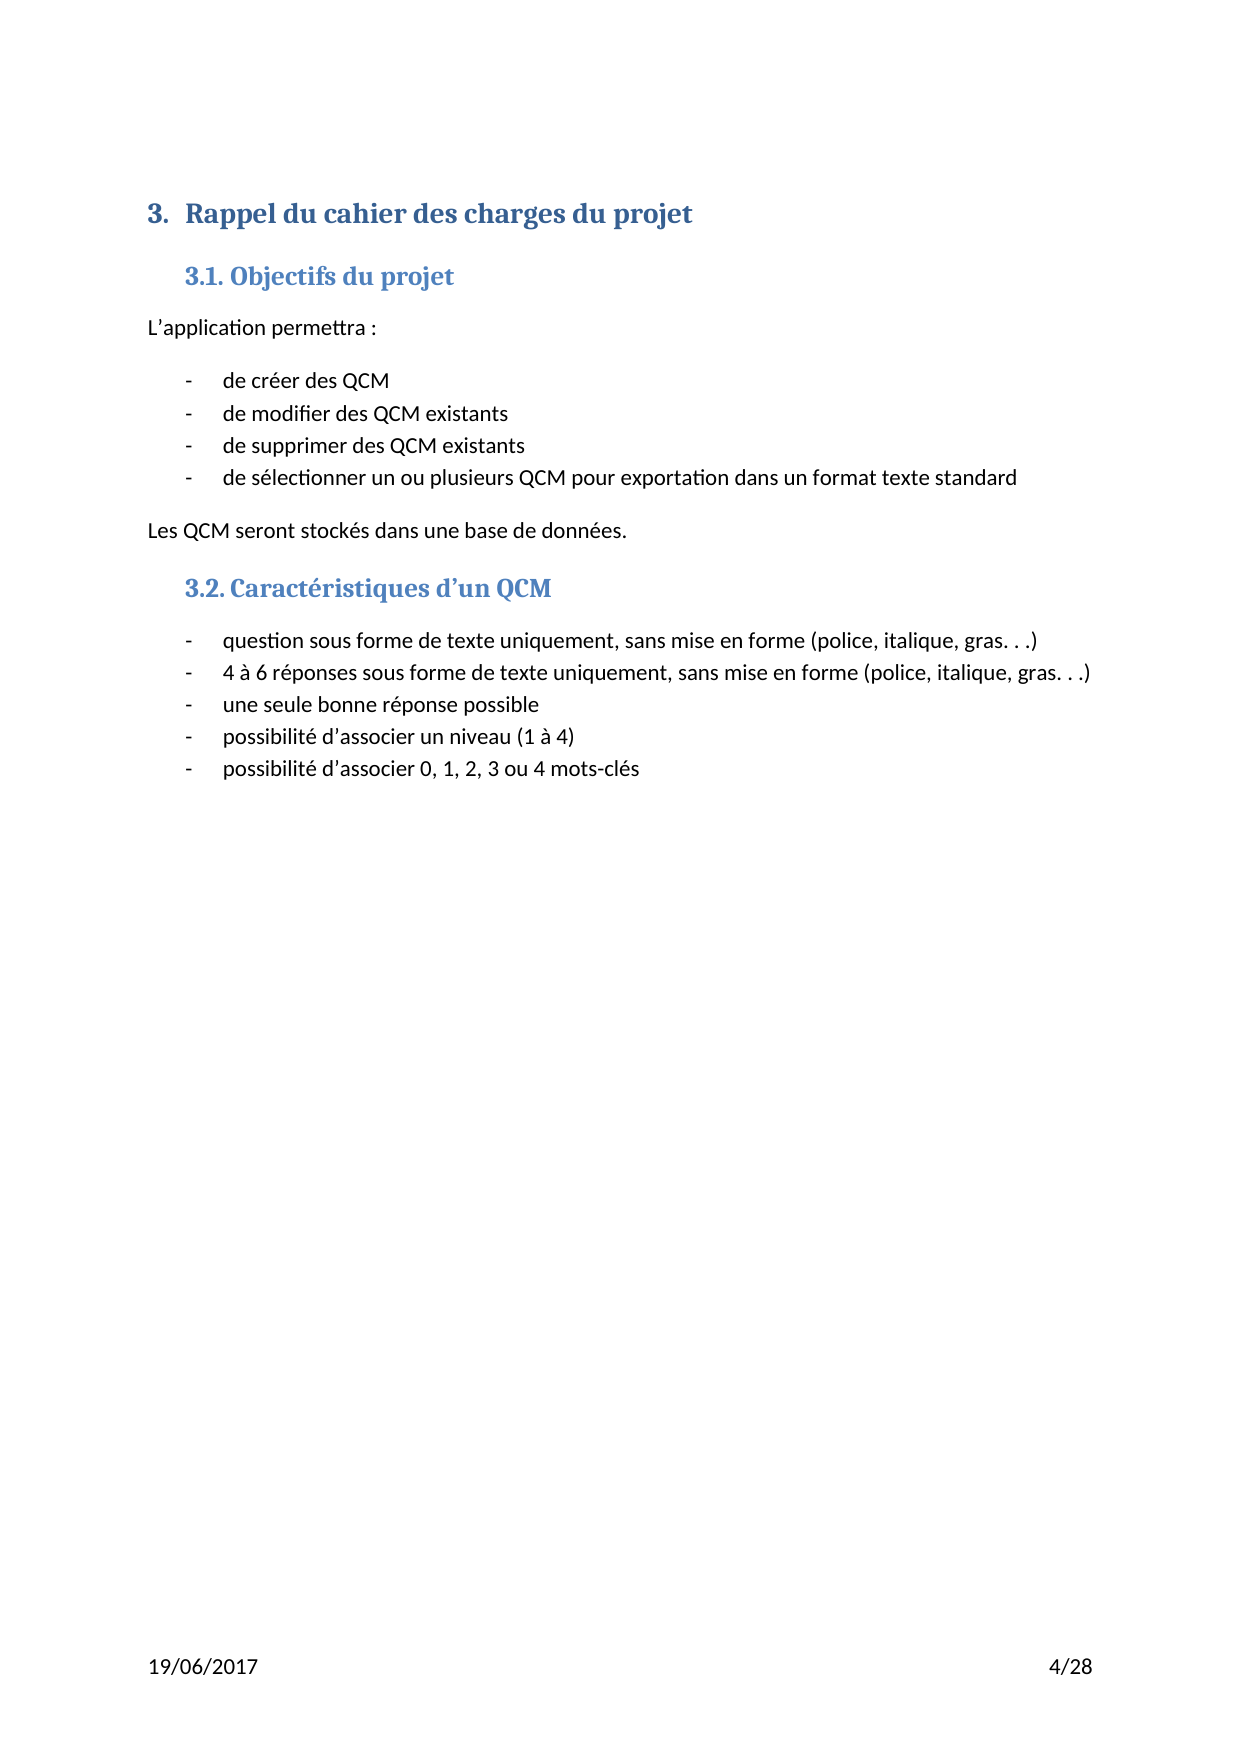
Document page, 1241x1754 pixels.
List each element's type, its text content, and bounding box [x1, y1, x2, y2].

subtitle Caractéristiques d’un QCM [185, 573, 1093, 604]
list possibilité d’associer un niveau (1 à 4) [185, 722, 1093, 750]
list de créer des QCM [185, 367, 1093, 394]
list une seule bonne réponse possible [185, 690, 1093, 718]
text L’application permettra : [148, 313, 1093, 342]
list de supprimer des QCM existants [185, 431, 1093, 459]
text Les QCM seront stockés dans une base de données. [148, 516, 1093, 544]
subtitle Objectifs du projet [185, 261, 1093, 292]
list de sélectionner un ou plusieurs QCM pour exportation dans un format texte standard [185, 463, 1093, 491]
list de modifier des QCM existants [185, 399, 1093, 427]
subtitle Rappel du cahier des charges du projet [148, 198, 1093, 231]
list possibilité d’associer 0, 1, 2, 3 ou 4 mots-clés [185, 754, 1093, 782]
list 4 à 6 réponses sous forme de texte uniquement, sans mise en forme (police, italique, gras. . .) [185, 658, 1093, 686]
list question sous forme de texte uniquement, sans mise en forme (police, italique, gras. . .) [185, 626, 1093, 654]
